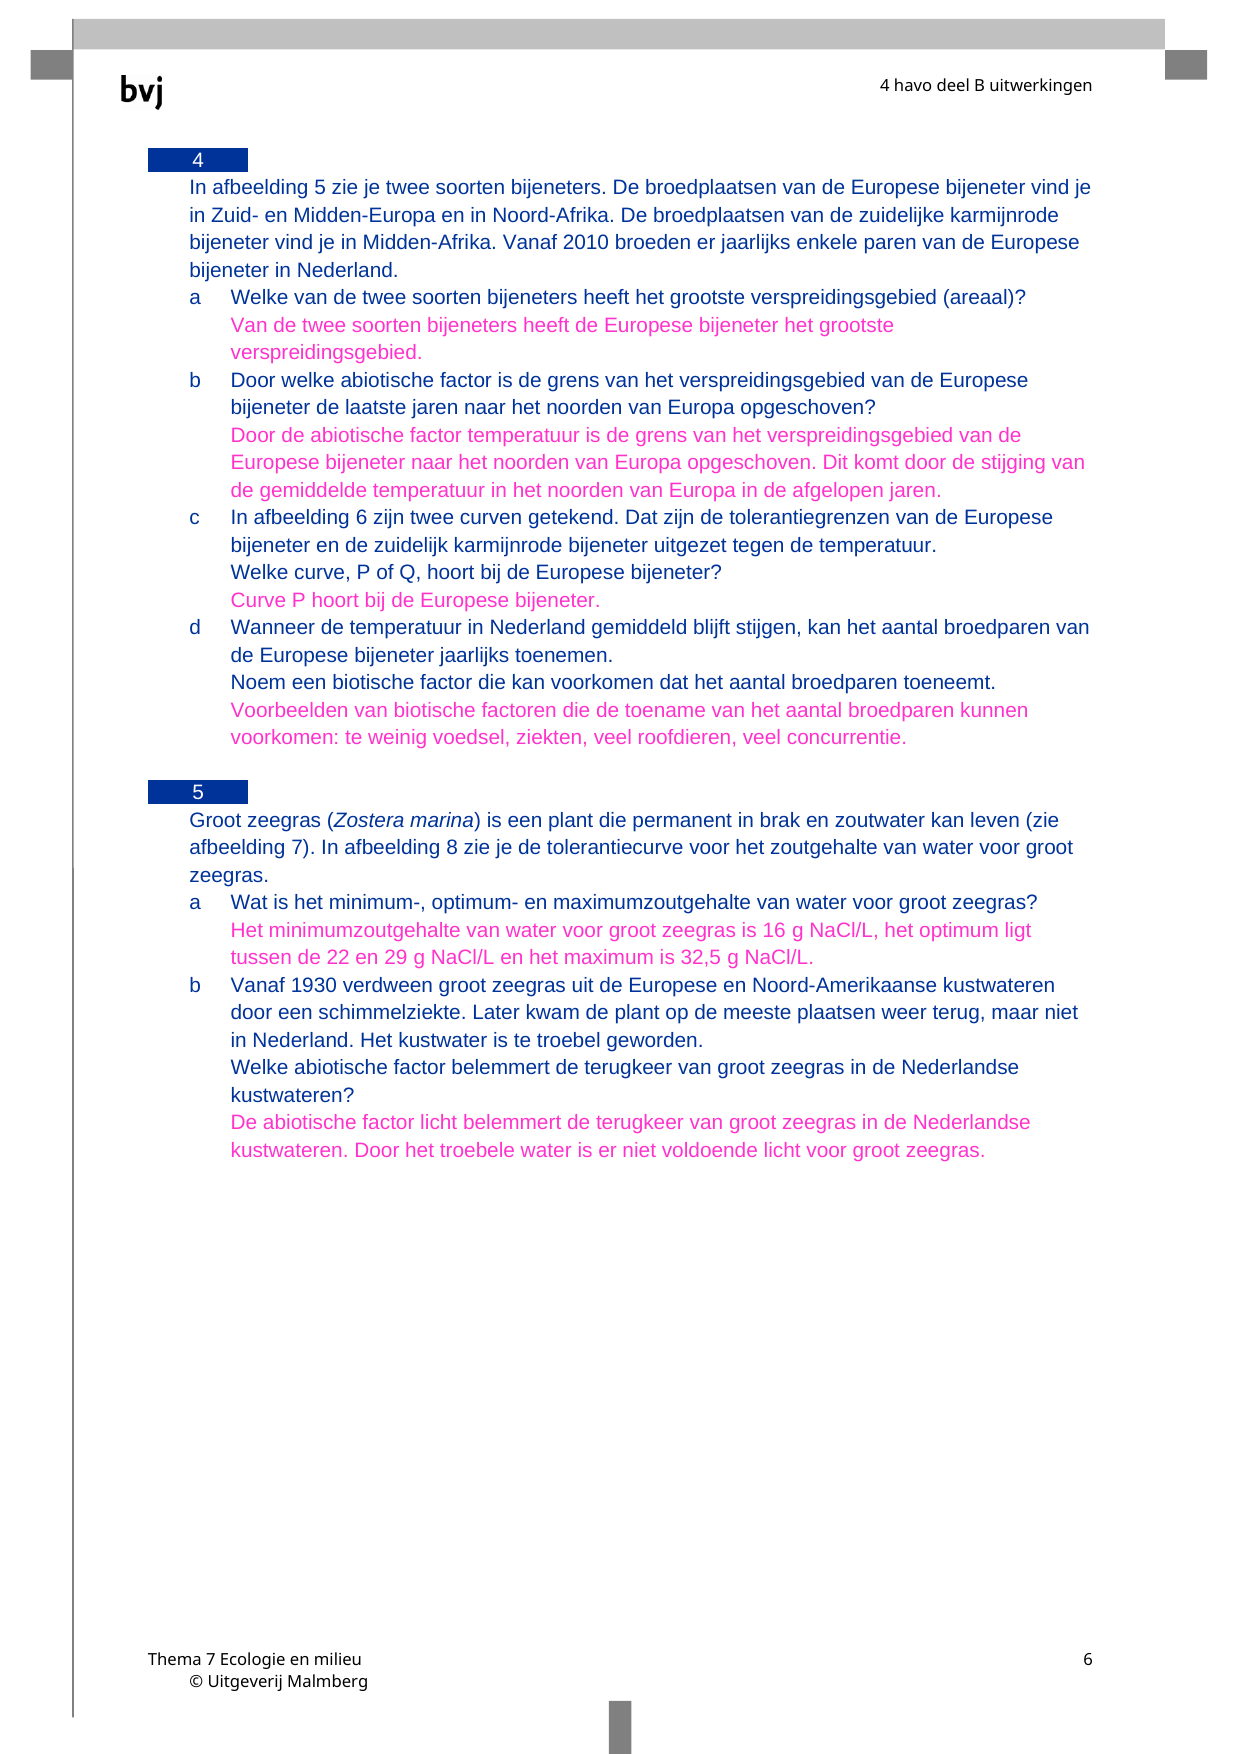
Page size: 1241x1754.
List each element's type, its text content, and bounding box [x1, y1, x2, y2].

text Noem een biotische factor die kan voorkomen dat het aantal broedparen toeneemt. [230, 670, 1092, 694]
picture [121, 75, 162, 110]
text c In afbeelding 6 zijn twee curven getekend. Dat zijn de tolerantiegrenzen van de Europese bijeneter en de zuidelijk karmijnrode bijeneter uitgezet tegen de temperatuur. [189, 505, 1092, 557]
text In afbeelding 5 zie je twee soorten bijeneters. De broedplaatsen van de Europese bijeneter vind je in Zuid- en Midden-Europa en in Noord-Afrika. De broedplaatsen van de zuidelijke karmijnrode bijeneter vind je in Midden-Afrika. Vanaf 2010 broeden er jaarlijks enkele paren van de Europese bijeneter in Nederland. [189, 175, 1092, 282]
text 5 [148, 780, 248, 804]
text Welke curve, P of Q, hoort bij de Europese bijeneter? [230, 560, 1092, 584]
text a Welke van de twee soorten bijeneters heeft het grootste verspreidingsgebied (areaal)? [189, 285, 1092, 309]
text Door de abiotische factor temperatuur is de grens van het verspreidingsgebied van de Europese bijeneter naar het noorden van Europa opgeschoven. Dit komt door de stijging van de gemiddelde temperatuur in het noorden van Europa in de afgelopen jaren. [230, 423, 1092, 502]
text Van de twee soorten bijeneters heeft de Europese bijeneter het grootste verspreidingsgebied. [230, 313, 1092, 364]
text Curve P hoort bij de Europese bijeneter. [230, 588, 1092, 612]
text De abiotische factor licht belemmert de terugkeer van groot zeegras in de Nederlandse kustwateren. Door het troebele water is er niet voldoende licht voor groot zeegras. [230, 1110, 1092, 1162]
text b Vanaf 1930 verdween groot zeegras uit de Europese en Noord-Amerikaanse kustwateren door een schimmelziekte. Later kwam de plant op de meeste plaatsen weer terug, maar niet in Nederland. Het kustwater is te troebel geworden. [189, 973, 1092, 1052]
text Voorbeelden van biotische factoren die de toename van het aantal broedparen kunnen voorkomen: te weinig voedsel, ziekten, veel roofdieren, veel concurrentie. [230, 698, 1092, 749]
text b Door welke abiotische factor is de grens van het verspreidingsgebied van de Europese bijeneter de laatste jaren naar het noorden van Europa opgeschoven? [189, 368, 1092, 419]
text Het minimumzoutgehalte van water voor groot zeegras is 16 g NaCl/L, het optimum ligt tussen de 22 en 29 g NaCl/L en het maximum is 32,5 g NaCl/L. [230, 918, 1092, 969]
text a Wat is het minimum-, optimum- en maximumzoutgehalte van water voor groot zeegras? [189, 890, 1092, 914]
text Welke abiotische factor belemmert de terugkeer van groot zeegras in de Nederlandse kustwateren? [230, 1055, 1092, 1107]
text Groot zeegras (Zostera marina) is een plant die permanent in brak en zoutwater kan leven (zie afbeelding 7). In afbeelding 8 zie je de tolerantiecurve voor het zoutgehalte van water voor groot zeegras. [189, 808, 1092, 887]
text d Wanneer de temperatuur in Nederland gemiddeld blijft stijgen, kan het aantal broedparen van de Europese bijeneter jaarlijks toenemen. [189, 615, 1092, 667]
text 4 [148, 148, 248, 172]
